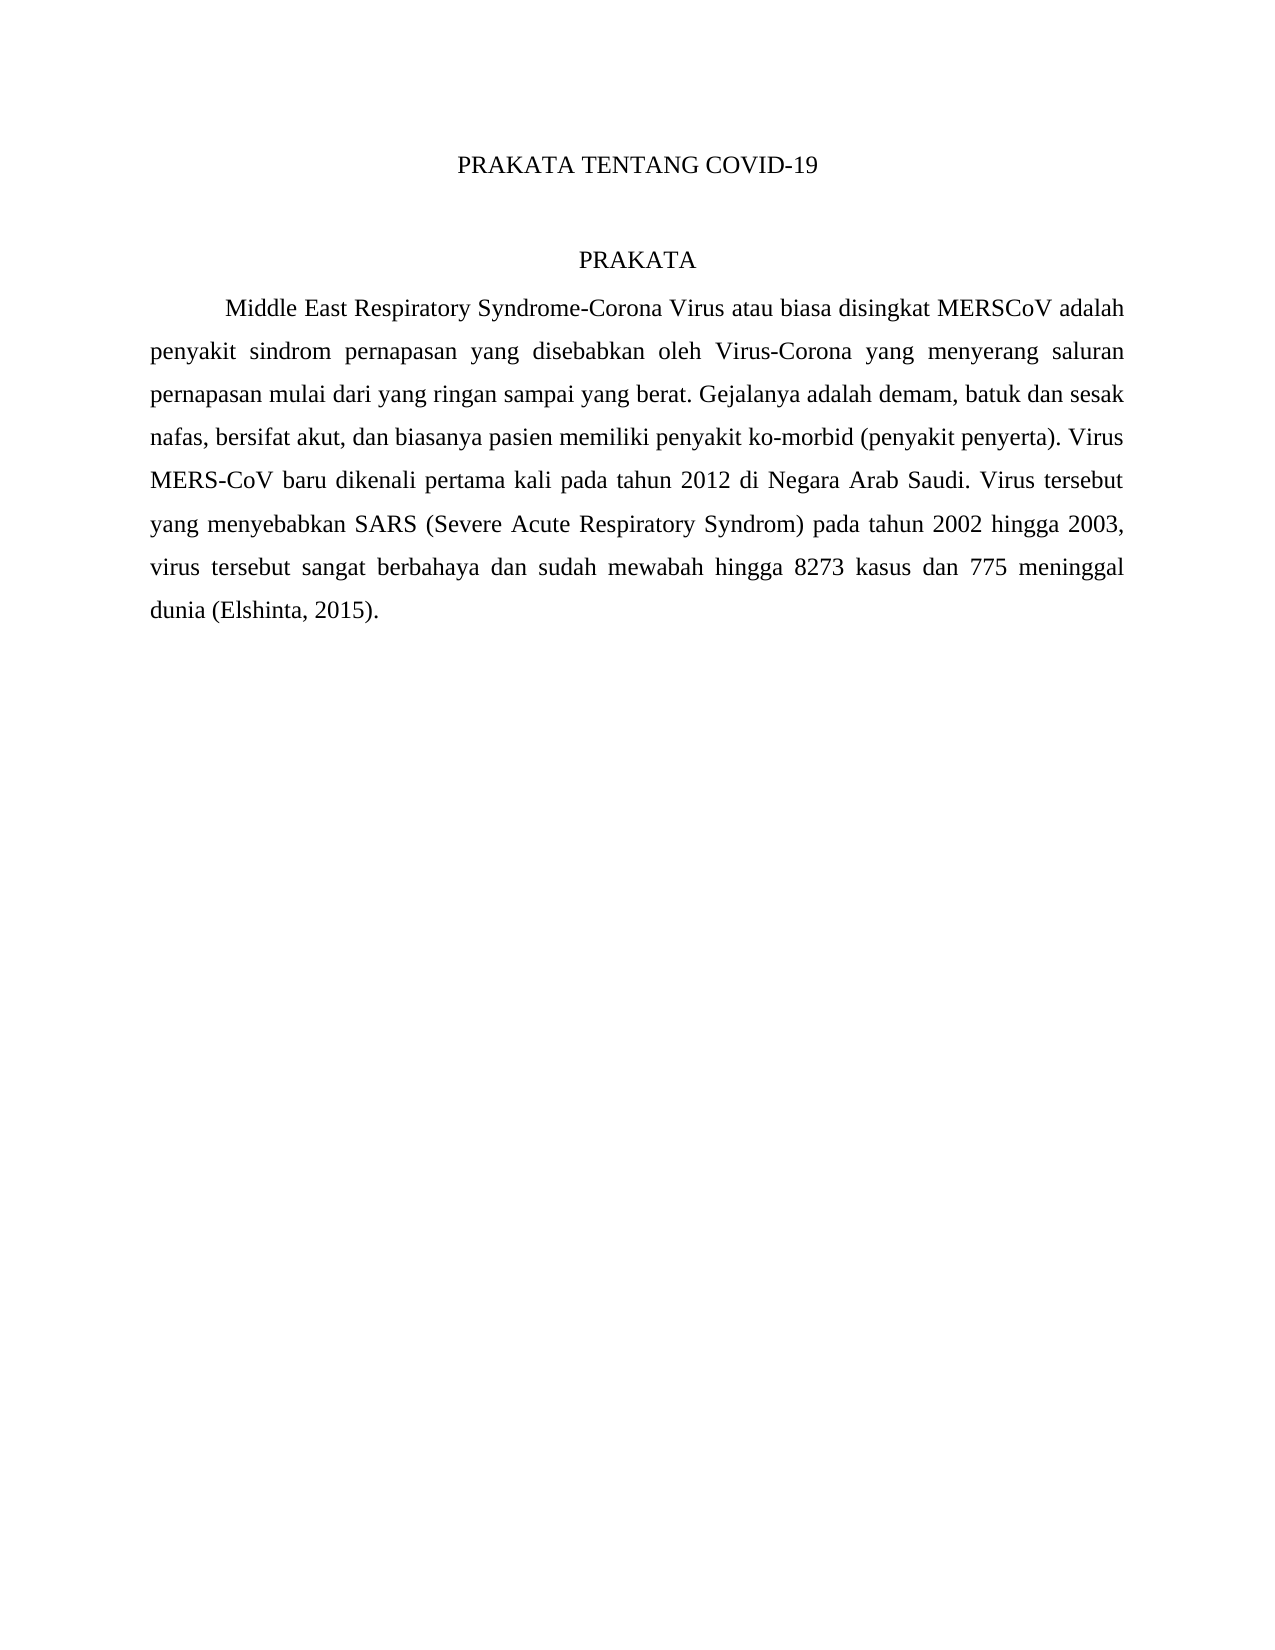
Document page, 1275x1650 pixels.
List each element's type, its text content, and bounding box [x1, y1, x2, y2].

text PRAKATA [150, 245, 1125, 274]
text Middle East Respiratory Syndrome-Corona Virus atau biasa disingkat MERSCoV adalah penyakit sindrom pernapasan yang disebabkan oleh Virus-Corona yang menyerang saluran pernapasan mulai dari yang ringan sampai yang berat. Gejalanya adalah demam, batuk dan sesak nafas, bersifat akut, dan biasanya pasien memiliki penyakit ko-morbid (penyakit penyerta). Virus MERS-CoV baru dikenali pertama kali pada tahun 2012 di Negara Arab Saudi. Virus tersebut yang menyebabkan SARS (Severe Acute Respiratory Syndrom) pada tahun 2002 hingga 2003, virus tersebut sangat berbahaya dan sudah mewabah hingga 8273 kasus dan 775 meninggal dunia (Elshinta, 2015). [150, 293, 1125, 624]
text PRAKATA TENTANG COVID-19 [150, 150, 1125, 179]
